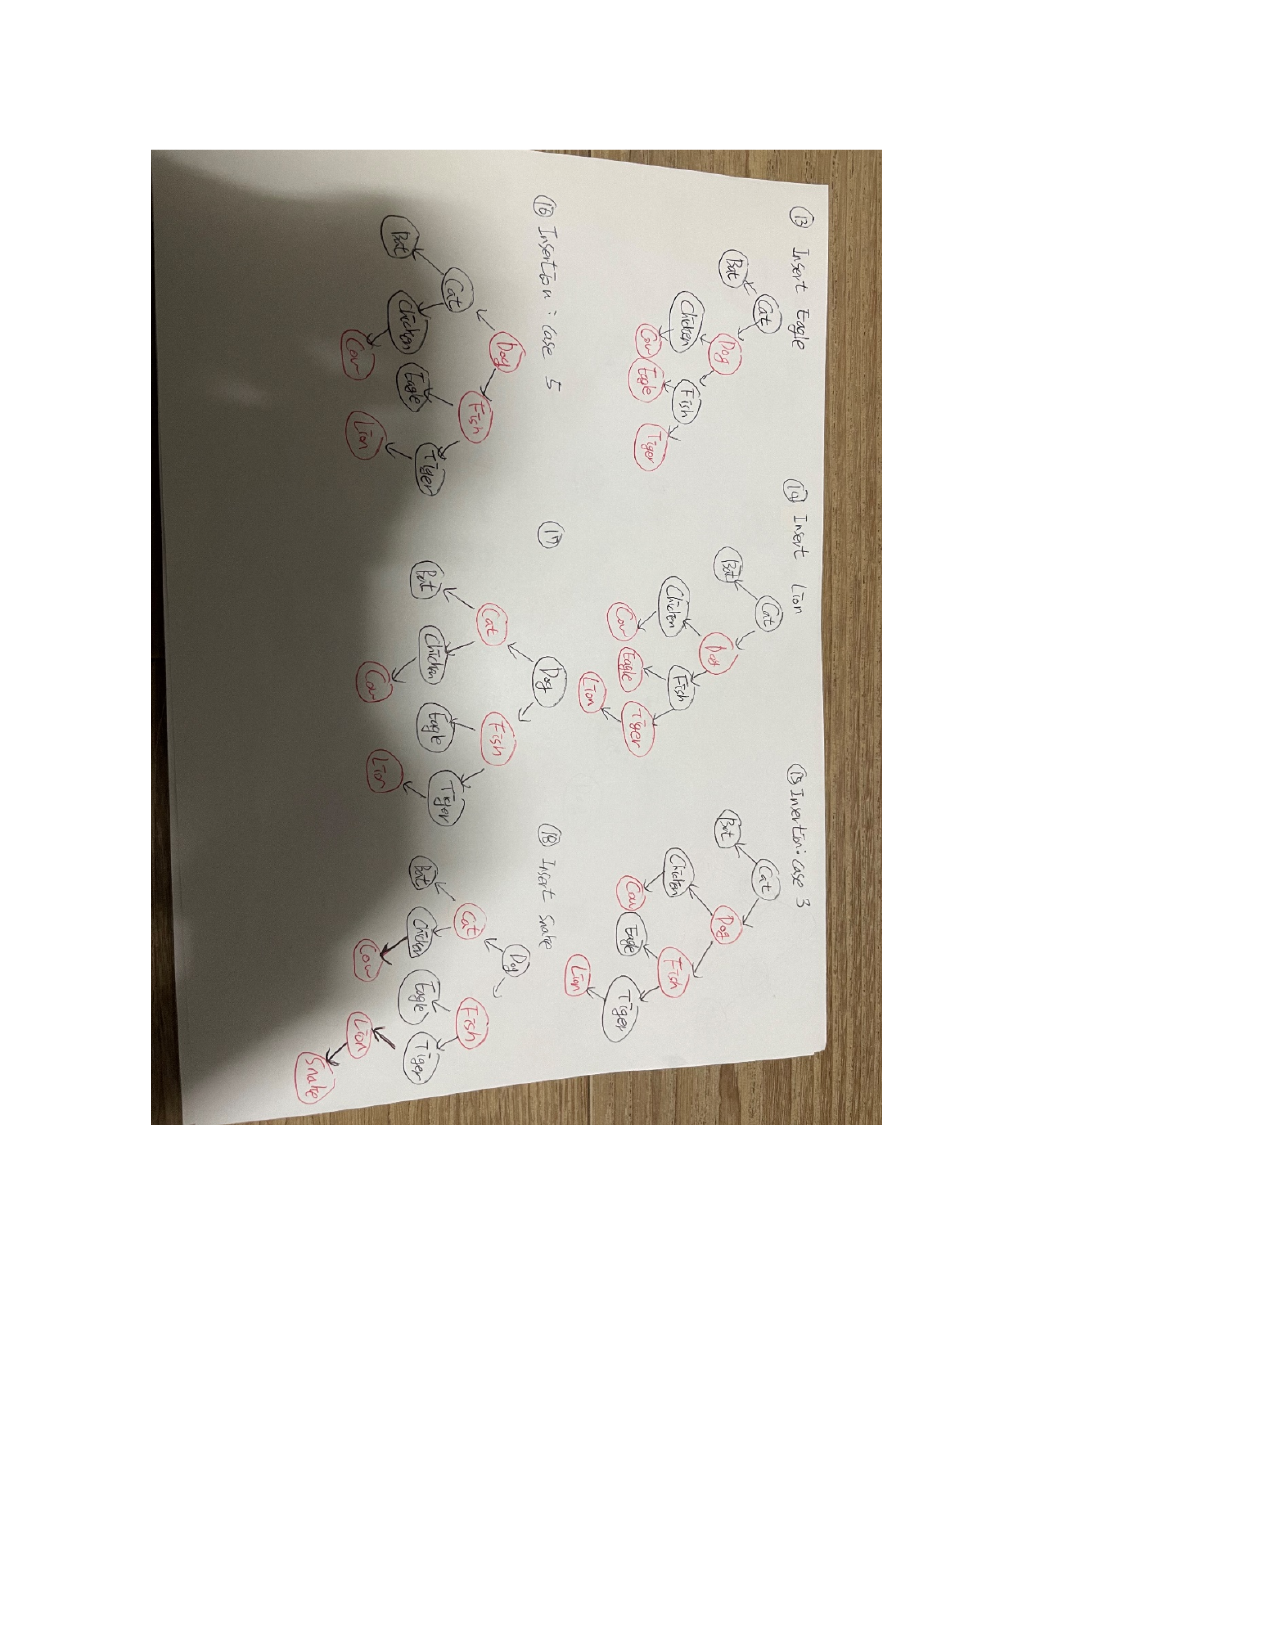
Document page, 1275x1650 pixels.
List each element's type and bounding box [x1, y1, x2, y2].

picture [151, 151, 882, 1124]
